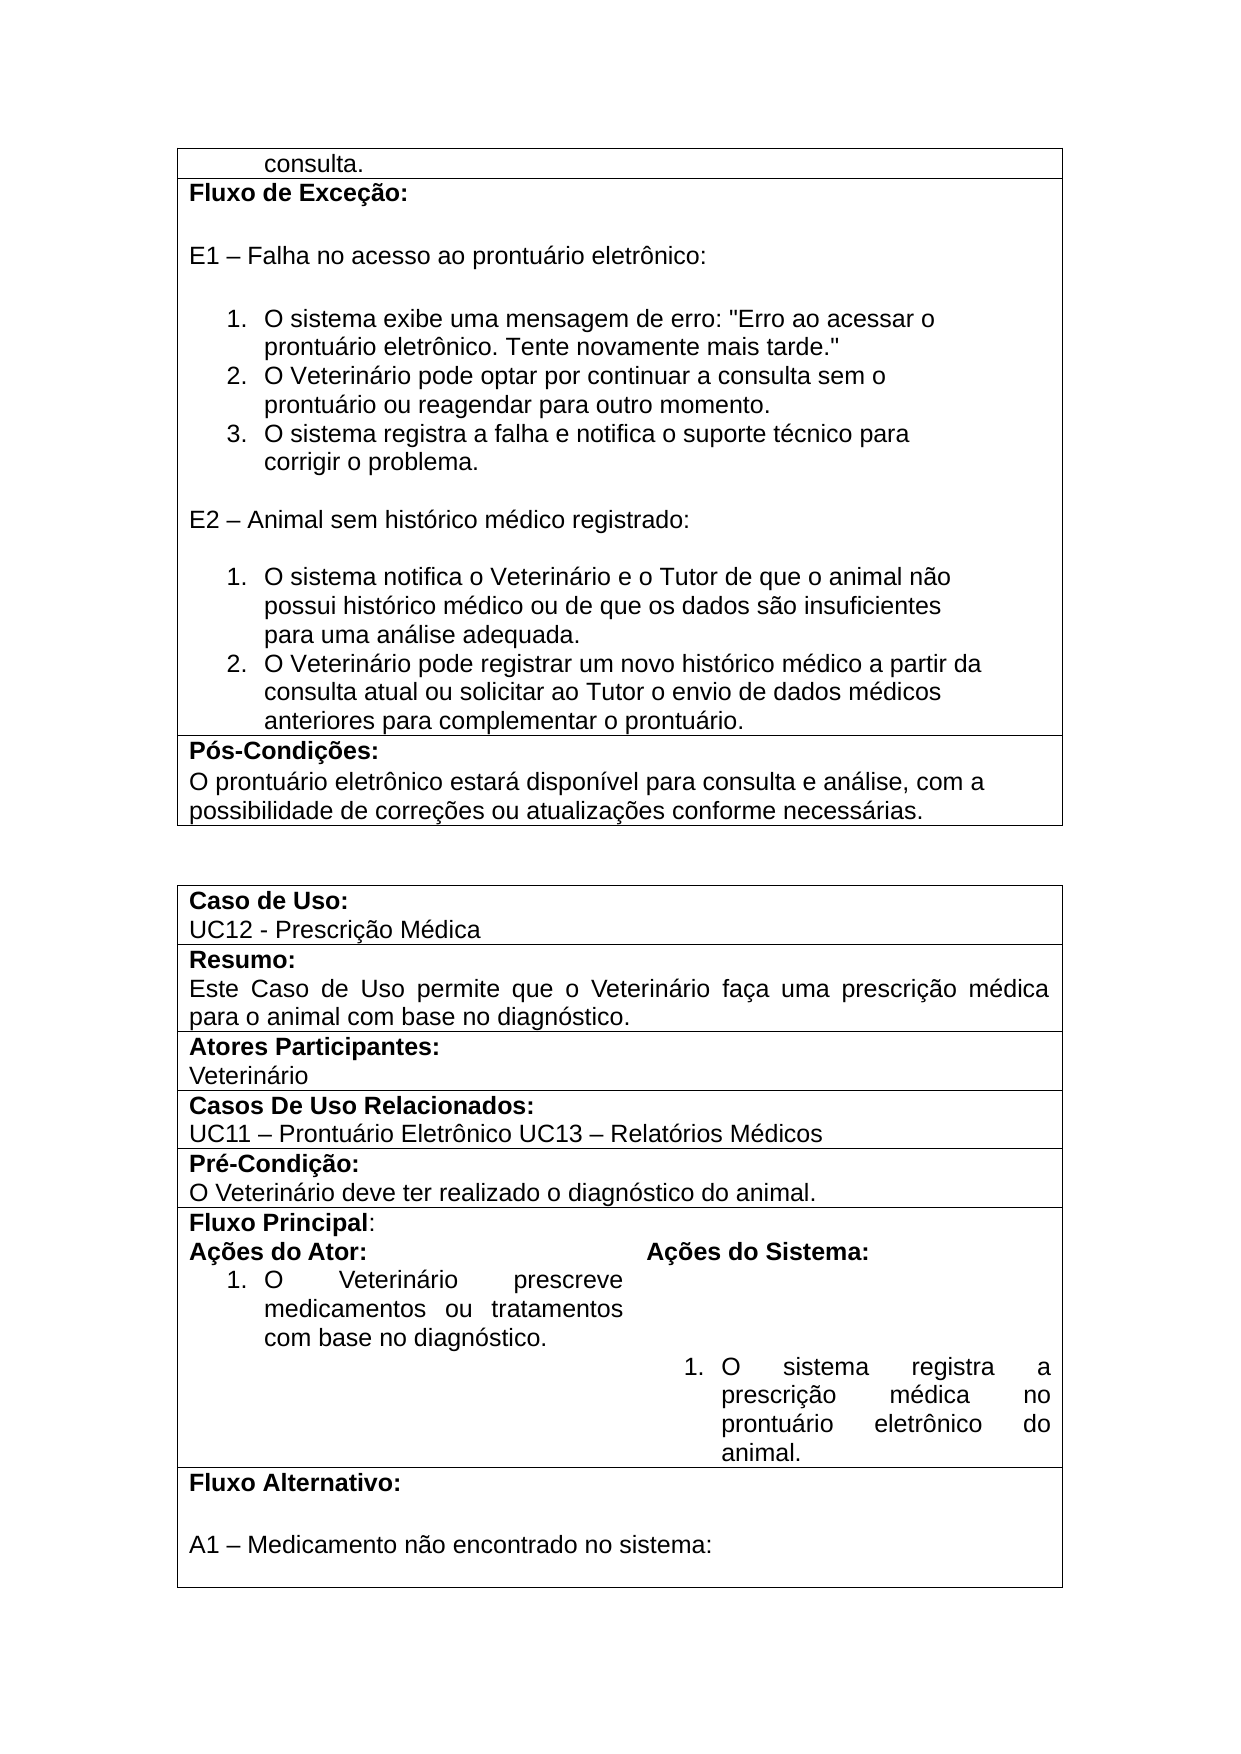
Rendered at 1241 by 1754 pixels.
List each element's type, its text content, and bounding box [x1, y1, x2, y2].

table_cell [178, 149, 1062, 177]
table_cell Casos De Uso Relacionados: UC11 – Prontuário Eletrônico UC13 – Relatórios Médicos [178, 1091, 1062, 1148]
table_cell Atores Participantes: Veterinário [178, 1032, 1062, 1090]
table_cell Ações do Ator: O Veterinário prescreve medicamentos ou tratamentos com base no diagnóstico. [178, 1237, 635, 1467]
table_cell Resumo: Este Caso de Uso permite que o Veterinário faça uma prescrição médica para o animal com base no diagnóstico. [178, 945, 1062, 1031]
table_cell Fluxo de Exceção: E1 – Falha no acesso ao prontuário eletrônico: O sistema exibe uma mensagem de erro: "Erro ao acessar o prontuário eletrônico. Tente novamente mais tarde." O Veterinário pode optar por continuar a consulta sem o prontuário ou reagendar para outro momento. O sistema registra a falha e notifica o suporte técnico para corrigir o problema. E2 – Animal sem histórico médico registrado: O sistema notifica o Veterinário e o Tutor de que o animal não possui histórico médico ou de que os dados são insuficientes para uma análise adequada. O Veterinário pode registrar um novo histórico médico a partir da consulta atual ou solicitar ao Tutor o envio de dados médicos anteriores para complementar o prontuário. [178, 179, 1062, 735]
table_cell Pré-Condição: O Veterinário deve ter realizado o diagnóstico do animal. [178, 1149, 1062, 1207]
table_cell Fluxo Principal: [178, 1208, 1062, 1237]
table_cell Pós-Condições: O prontuário eletrônico estará disponível para consulta e análise, com a possibilidade de correções ou atualizações conforme necessárias. [178, 736, 1062, 824]
table_cell Ações do Sistema: O sistema registra a prescrição médica no prontuário eletrônico do animal. [635, 1237, 1062, 1467]
table_header Caso de Uso: UC12 - Prescrição Médica [178, 886, 1062, 944]
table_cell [178, 1468, 1062, 1587]
